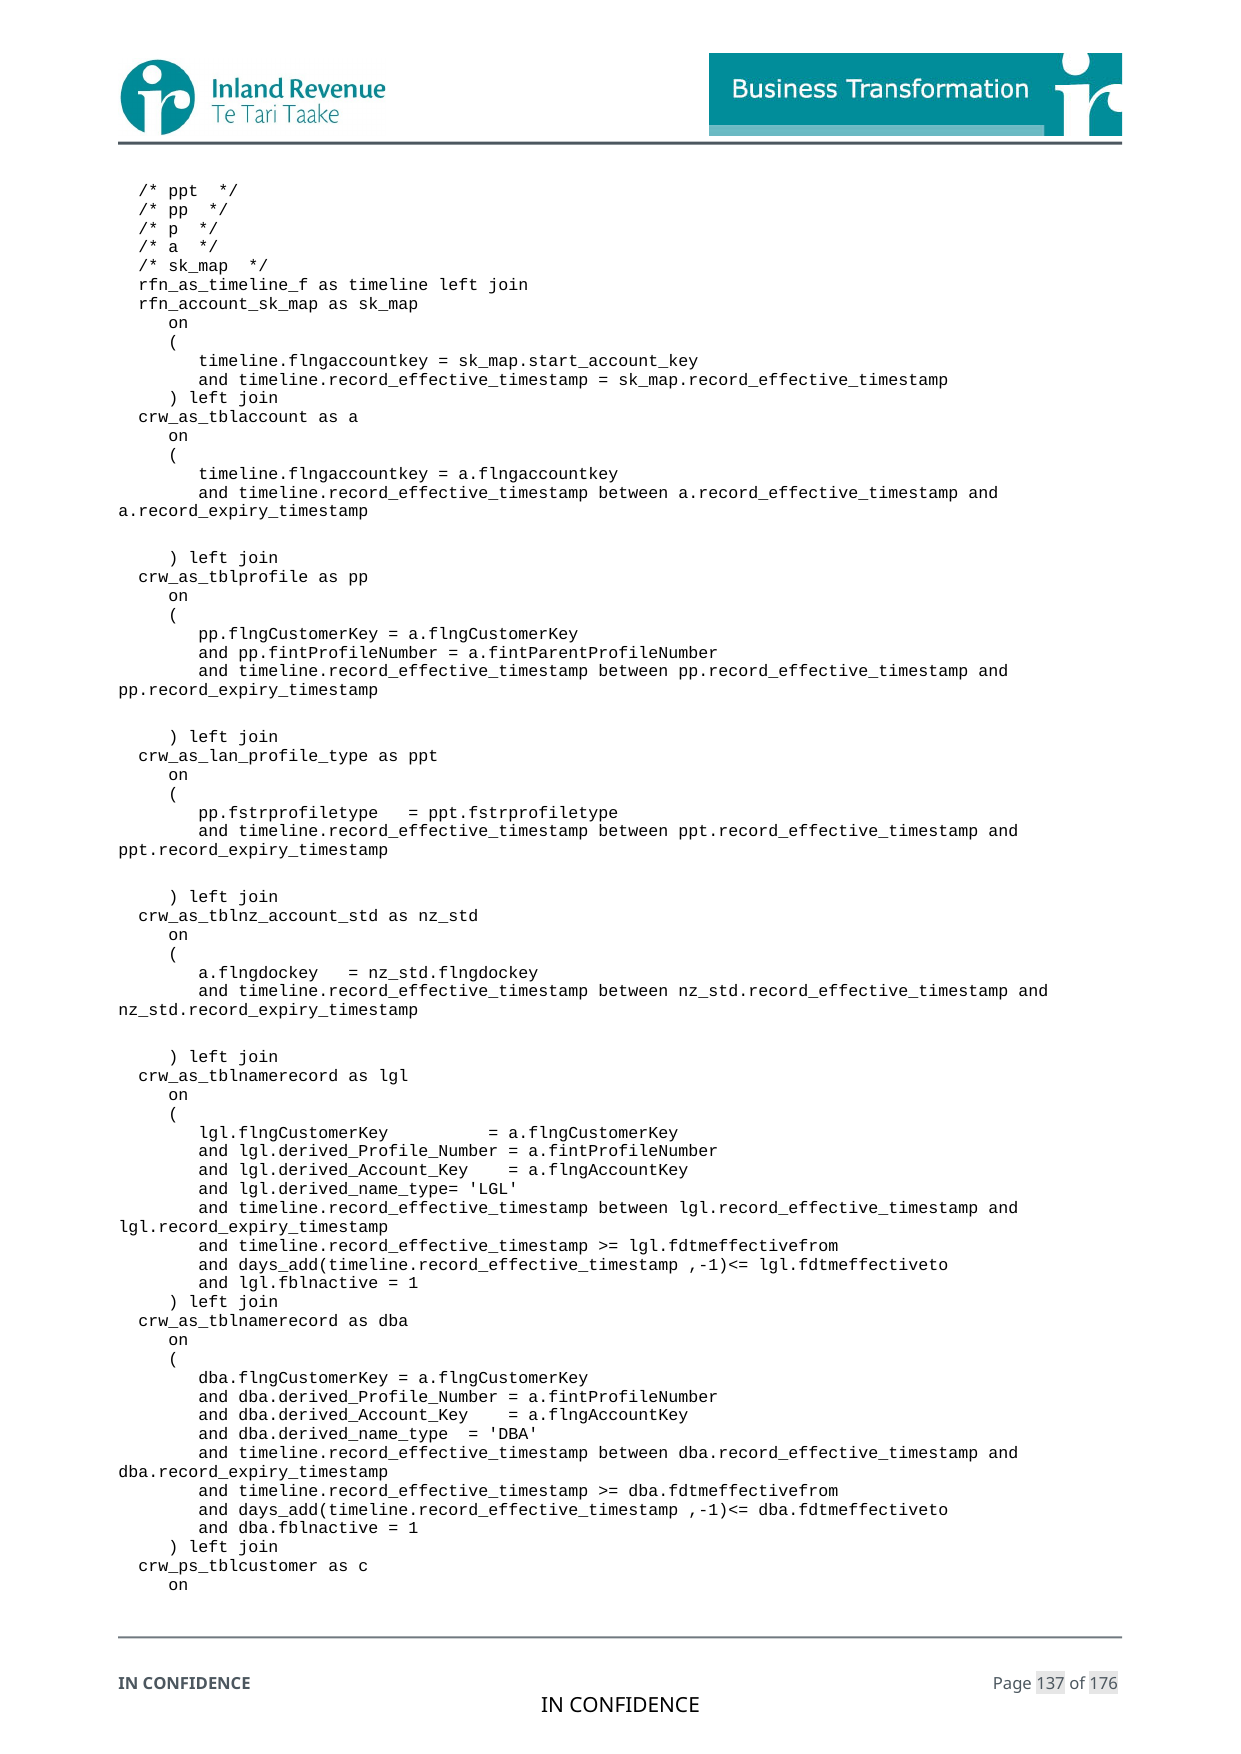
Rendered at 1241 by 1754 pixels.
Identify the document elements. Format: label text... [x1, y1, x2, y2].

text and dba.derived_name_type = 'DBA' [118, 1426, 1122, 1445]
text and dba.derived_Profile_Number = a.fintProfileNumber [118, 1388, 1122, 1407]
text and timeline.record_effective_timestamp between pp.record_effective_timestamp and pp.record_expiry_timestamp [118, 663, 1122, 701]
text a.flngdockey = nz_std.flngdockey [118, 964, 1122, 983]
text and pp.fintProfileNumber = a.fintParentProfileNumber [118, 644, 1122, 663]
text ( [118, 446, 1122, 465]
text ) left join [118, 889, 1122, 908]
text and timeline.record_effective_timestamp = sk_map.record_effective_timestamp [118, 371, 1122, 390]
text and dba.fblnactive = 1 [118, 1520, 1122, 1539]
text and days_add(timeline.record_effective_timestamp ,-1)<= lgl.fdtmeffectiveto [118, 1256, 1122, 1275]
picture [709, 53, 1123, 136]
text timeline.flngaccountkey = sk_map.start_account_key [118, 352, 1122, 371]
text /* sk_map */ [118, 258, 1122, 277]
text and lgl.derived_Profile_Number = a.fintProfileNumber [118, 1143, 1122, 1162]
picture [118, 58, 386, 136]
text ) left join [118, 1539, 1122, 1558]
text and timeline.record_effective_timestamp between lgl.record_effective_timestamp and lgl.record_expiry_timestamp [118, 1199, 1122, 1237]
text /* ppt */ [118, 182, 1122, 201]
text lgl.flngCustomerKey = a.flngCustomerKey [118, 1124, 1122, 1143]
text and timeline.record_effective_timestamp between a.record_effective_timestamp and a.record_expiry_timestamp [118, 484, 1122, 522]
text crw_as_tblnz_account_std as nz_std [118, 908, 1122, 926]
text timeline.flngaccountkey = a.flngaccountkey [118, 465, 1122, 484]
text crw_as_tblaccount as a [118, 409, 1122, 428]
text rfn_as_timeline_f as timeline left join [118, 277, 1122, 296]
text /* pp */ [118, 201, 1122, 220]
text on [118, 926, 1122, 945]
text ) left join [118, 1049, 1122, 1068]
text dba.flngCustomerKey = a.flngCustomerKey [118, 1369, 1122, 1388]
text crw_as_tblnamerecord as dba [118, 1313, 1122, 1332]
text ) left join [118, 550, 1122, 569]
text on [118, 588, 1122, 606]
text ( [118, 606, 1122, 625]
text crw_ps_tblcustomer as c [118, 1558, 1122, 1577]
text and timeline.record_effective_timestamp between ppt.record_effective_timestamp and ppt.record_expiry_timestamp [118, 823, 1122, 861]
text and timeline.record_effective_timestamp between dba.record_effective_timestamp and dba.record_expiry_timestamp [118, 1445, 1122, 1482]
text and lgl.derived_name_type= 'LGL' [118, 1181, 1122, 1199]
text and timeline.record_effective_timestamp >= lgl.fdtmeffectivefrom [118, 1237, 1122, 1256]
text ) left join [118, 729, 1122, 748]
text ( [118, 333, 1122, 352]
text and timeline.record_effective_timestamp between nz_std.record_effective_timestamp and nz_std.record_expiry_timestamp [118, 983, 1122, 1021]
text on [118, 314, 1122, 333]
text and lgl.derived_Account_Key = a.flngAccountKey [118, 1162, 1122, 1181]
text and timeline.record_effective_timestamp >= dba.fdtmeffectivefrom [118, 1482, 1122, 1501]
text crw_as_tblprofile as pp [118, 569, 1122, 588]
text ( [118, 1105, 1122, 1124]
text on [118, 1577, 1122, 1596]
text on [118, 766, 1122, 785]
text on [118, 1332, 1122, 1350]
text pp.fstrprofiletype = ppt.fstrprofiletype [118, 804, 1122, 823]
text crw_as_lan_profile_type as ppt [118, 748, 1122, 766]
text on [118, 1086, 1122, 1105]
text ) left join [118, 390, 1122, 409]
text on [118, 428, 1122, 446]
text /* a */ [118, 239, 1122, 258]
text /* p */ [118, 220, 1122, 239]
text rfn_account_sk_map as sk_map [118, 296, 1122, 314]
text ( [118, 1350, 1122, 1369]
text ( [118, 785, 1122, 804]
text and days_add(timeline.record_effective_timestamp ,-1)<= dba.fdtmeffectiveto [118, 1501, 1122, 1520]
text crw_as_tblnamerecord as lgl [118, 1068, 1122, 1086]
text pp.flngCustomerKey = a.flngCustomerKey [118, 625, 1122, 644]
text and lgl.fblnactive = 1 [118, 1275, 1122, 1294]
text ) left join [118, 1294, 1122, 1313]
text ( [118, 945, 1122, 964]
text and dba.derived_Account_Key = a.flngAccountKey [118, 1407, 1122, 1426]
